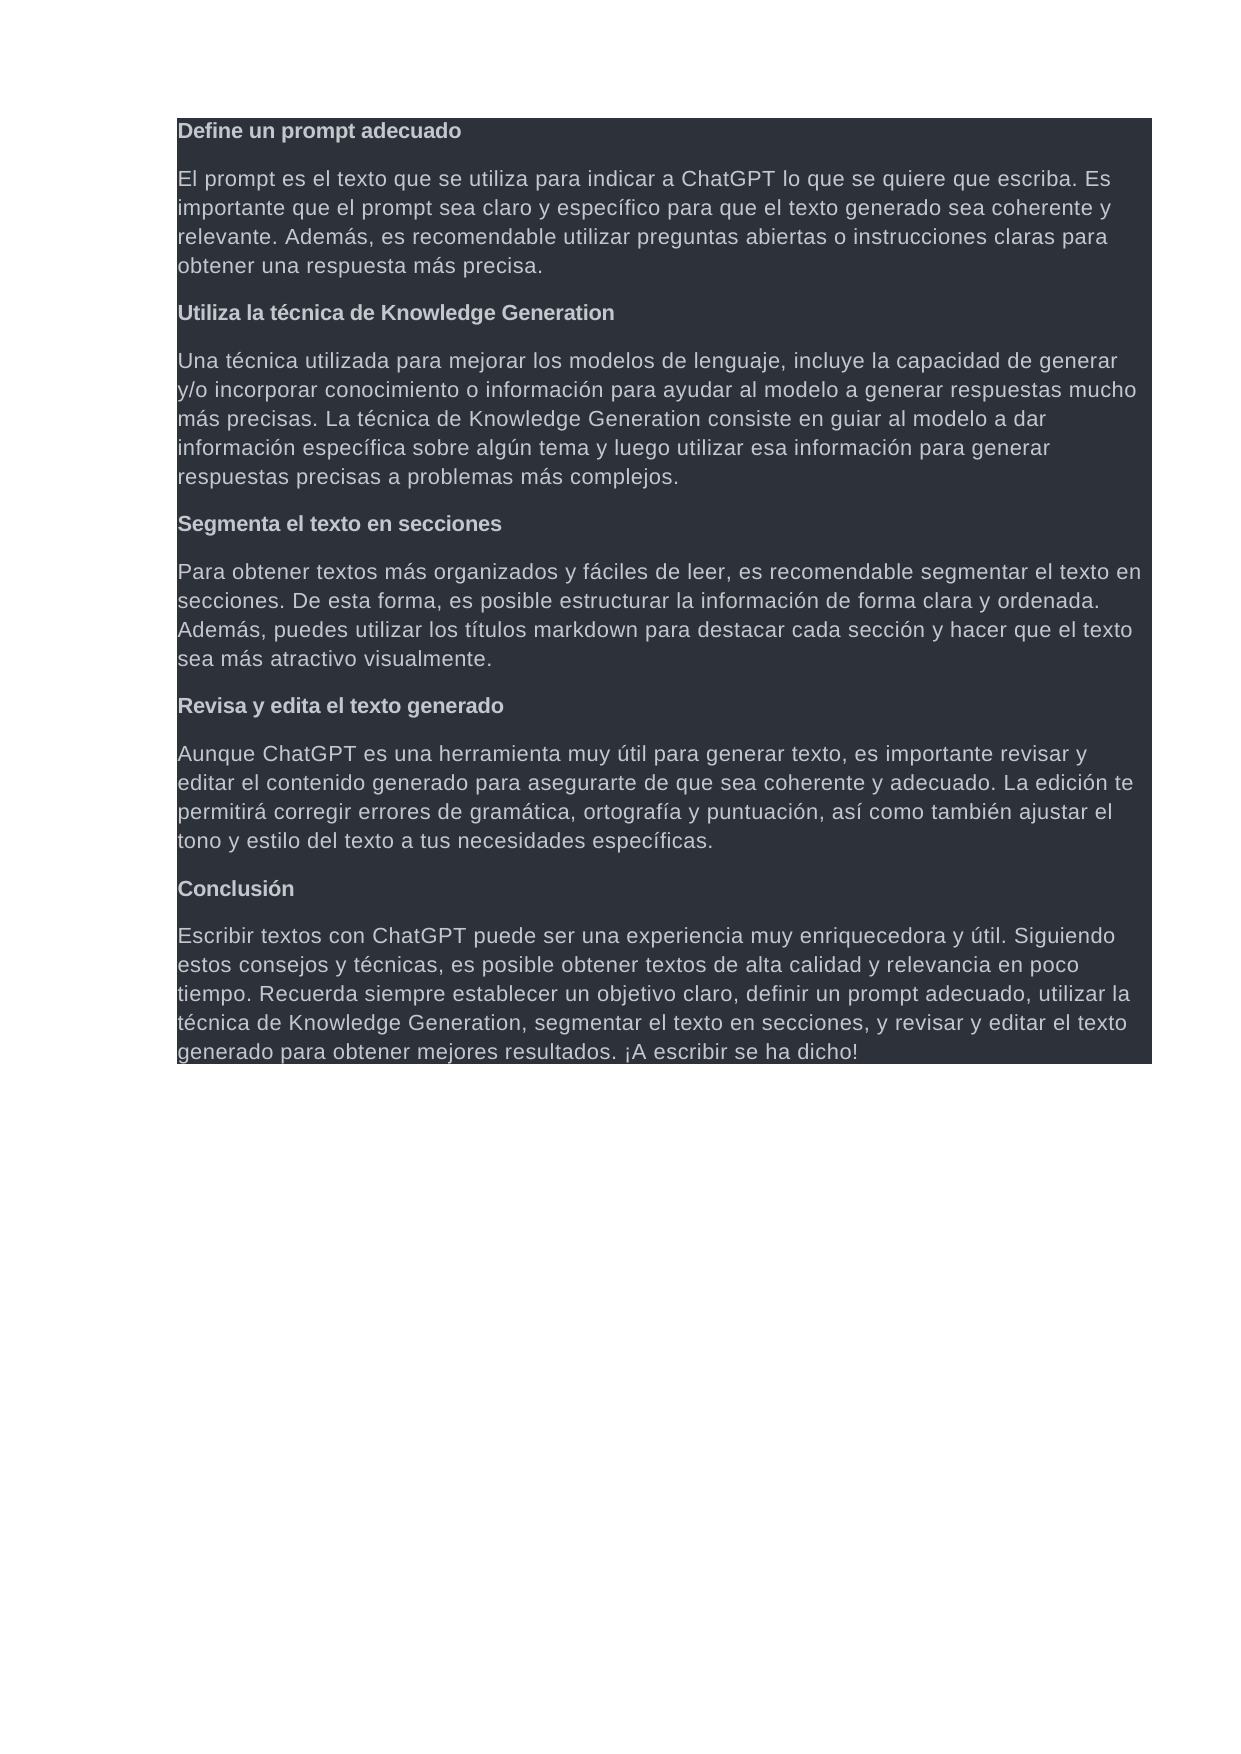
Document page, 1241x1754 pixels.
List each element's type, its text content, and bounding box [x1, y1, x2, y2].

subtitle Define un prompt adecuado [177, 118, 1152, 143]
text Escribir textos con ChatGPT puede ser una experiencia muy enriquecedora y útil. Siguiendo estos consejos y técnicas, es posible obtener textos de alta calidad y relevancia en poco tiempo. Recuerda siempre establecer un objetivo claro, definir un prompt adecuado, utilizar la técnica de Knowledge Generation, segmentar el texto en secciones, y revisar y editar el texto generado para obtener mejores resultados. ¡A escribir se ha dicho! [177, 923, 1152, 1064]
subtitle Utiliza la técnica de Knowledge Generation [177, 300, 1152, 325]
subtitle Conclusión [177, 875, 1152, 901]
text Aunque ChatGPT es una herramienta muy útil para generar texto, es importante revisar y editar el contenido generado para asegurarte de que sea coherente y adecuado. La edición te permitirá corregir errores de gramática, ortografía y puntuación, así como también ajustar el tono y estilo del texto a tus necesidades específicas. [177, 741, 1152, 853]
text Para obtener textos más organizados y fáciles de leer, es recomendable segmentar el texto en secciones. De esta forma, es posible estructurar la información de forma clara y ordenada. Además, puedes utilizar los títulos markdown para destacar cada sección y hacer que el texto sea más atractivo visualmente. [177, 559, 1152, 671]
subtitle Segmenta el texto en secciones [177, 511, 1152, 536]
subtitle Revisa y edita el texto generado [177, 693, 1152, 718]
text Una técnica utilizada para mejorar los modelos de lenguaje, incluye la capacidad de generar y/o incorporar conocimiento o información para ayudar al modelo a generar respuestas mucho más precisas. La técnica de Knowledge Generation consiste en guiar al modelo a dar información específica sobre algún tema y luego utilizar esa información para generar respuestas precisas a problemas más complejos. [177, 348, 1152, 489]
text El prompt es el texto que se utiliza para indicar a ChatGPT lo que se quiere que escriba. Es importante que el prompt sea claro y específico para que el texto generado sea coherente y relevante. Además, es recomendable utilizar preguntas abiertas o instrucciones claras para obtener una respuesta más precisa. [177, 166, 1152, 278]
